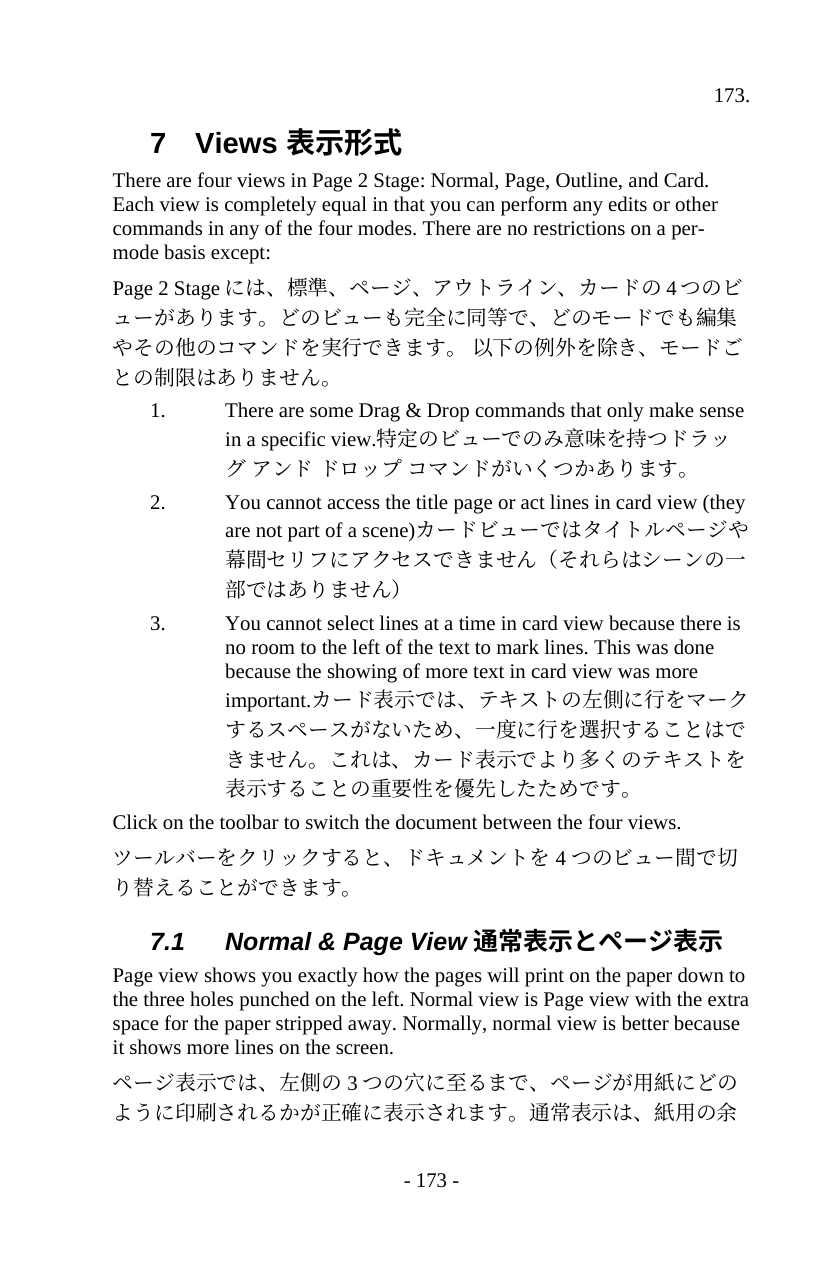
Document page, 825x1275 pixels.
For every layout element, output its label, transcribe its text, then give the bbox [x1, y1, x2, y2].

list There are some Drag & Drop commands that only make sense in a specific view.特定のビューでのみ意味を持つドラッグ アンド ドロップ コマンドがいくつかあります。 [150, 398, 750, 482]
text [112, 1067, 750, 1126]
list You cannot access the title page or act lines in card view (they are not part of a scene)カードビューではタイトルページや幕間セリフにアクセスできません（それらはシーンの一部ではありません） [150, 490, 750, 603]
text Click on the toolbar to switch the document between the four views. [112, 810, 750, 834]
subtitle Views 表示形式 [150, 127, 750, 160]
text ツールバーをクリックすると、ドキュメントを 4 つのビュー間で切り替えることができます。 [112, 842, 750, 902]
text There are four views in Page 2 Stage: Normal, Page, Outline, and Card. Each view is completely equal in that you can perform any edits or other commands in any of the four modes. There are no restrictions on a per-mode basis except: [112, 168, 750, 264]
subtitle Normal & Page View 通常表示とページ表示 [150, 927, 750, 955]
list You cannot select lines at a time in card view because there is no room to the left of the text to mark lines. This was done because the showing of more text in card view was more important.カード表示では、テキストの左側に行をマークするスペースがないため、一度に行を選択することはできません。これは、カード表示でより多くのテキストを表示することの重要性を優先したためです。 [150, 611, 750, 803]
text Page 2 Stageには、標準、ページ、アウトライン、カードの4つのビューがあります。どのビューも完全に同等で、どのモードでも編集やその他のコマンドを実行できます。 以下の例外を除き、モードごとの制限はありません。 [112, 271, 750, 391]
text Page view shows you exactly how the pages will print on the paper down to the three holes punched on the left. Normal view is Page view with the extra space for the paper stripped away. Normally, normal view is better because it shows more lines on the screen. [112, 963, 750, 1059]
